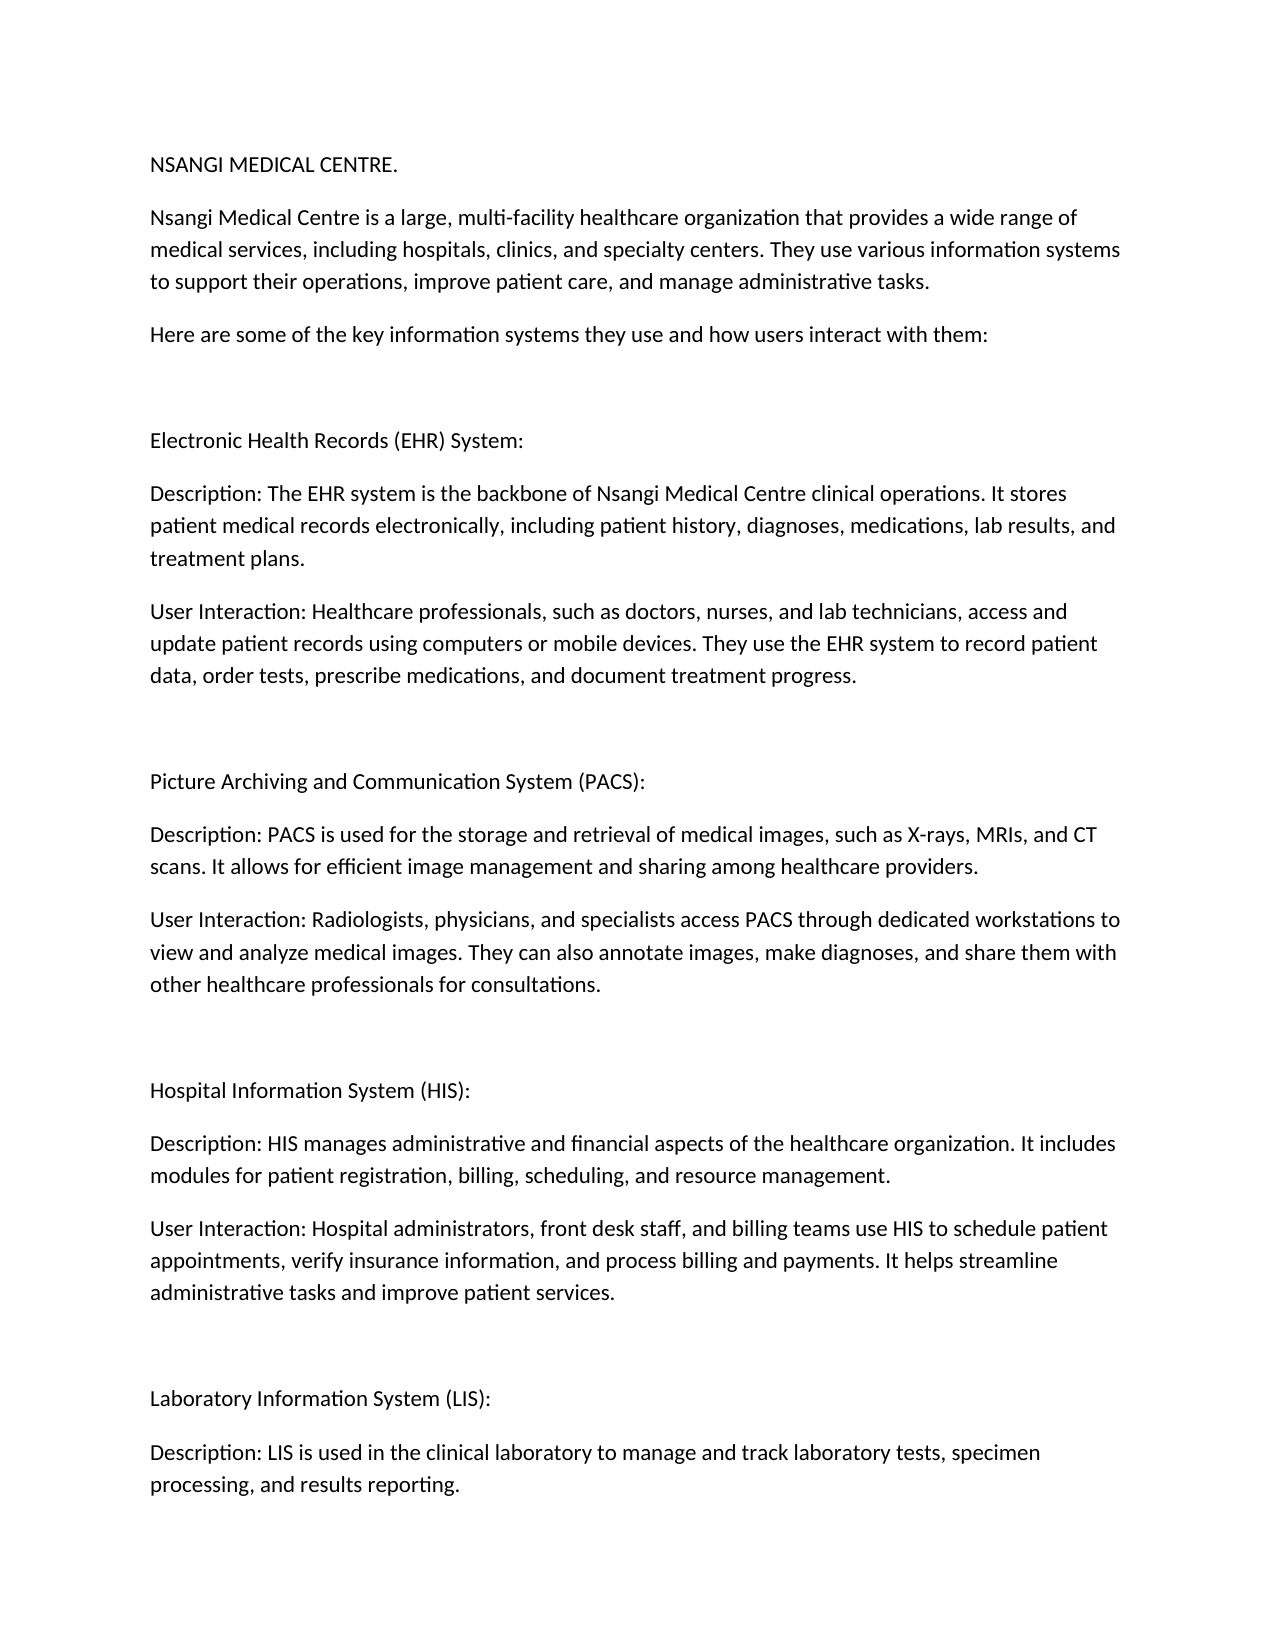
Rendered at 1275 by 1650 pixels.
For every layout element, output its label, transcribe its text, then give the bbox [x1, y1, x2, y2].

text Description: The EHR system is the backbone of Nsangi Medical Centre clinical operations. It stores patient medical records electronically, including patient history, diagnoses, medications, lab results, and treatment plans. [150, 479, 1125, 572]
text Hospital Information System (HIS): [150, 1076, 1125, 1104]
text NSANGI MEDICAL CENTRE. [150, 150, 1125, 178]
text Here are some of the key information systems they use and how users interact with them: [150, 320, 1125, 348]
text Description: PACS is used for the storage and retrieval of medical images, such as X-rays, MRIs, and CT scans. It allows for efficient image management and sharing among healthcare providers. [150, 820, 1125, 881]
text Laboratory Information System (LIS): [150, 1384, 1125, 1413]
text User Interaction: Healthcare professionals, such as doctors, nurses, and lab technicians, access and update patient records using computers or mobile devices. They use the EHR system to record patient data, order tests, prescribe medications, and document treatment progress. [150, 597, 1125, 689]
text Description: HIS manages administrative and financial aspects of the healthcare organization. It includes modules for patient registration, billing, scheduling, and resource management. [150, 1129, 1125, 1189]
text Electronic Health Records (EHR) System: [150, 426, 1125, 454]
text Picture Archiving and Communication System (PACS): [150, 767, 1125, 795]
text User Interaction: Radiologists, physicians, and specialists access PACS through dedicated workstations to view and analyze medical images. They can also annotate images, make diagnoses, and share them with other healthcare professionals for consultations. [150, 906, 1125, 998]
text Description: LIS is used in the clinical laboratory to manage and track laboratory tests, specimen processing, and results reporting. [150, 1438, 1125, 1498]
text Nsangi Medical Centre is a large, multi-facility healthcare organization that provides a wide range of medical services, including hospitals, clinics, and specialty centers. They use various information systems to support their operations, improve patient care, and manage administrative tasks. [150, 203, 1125, 295]
text User Interaction: Hospital administrators, front desk staff, and billing teams use HIS to schedule patient appointments, verify insurance information, and process billing and payments. It helps streamline administrative tasks and improve patient services. [150, 1214, 1125, 1307]
